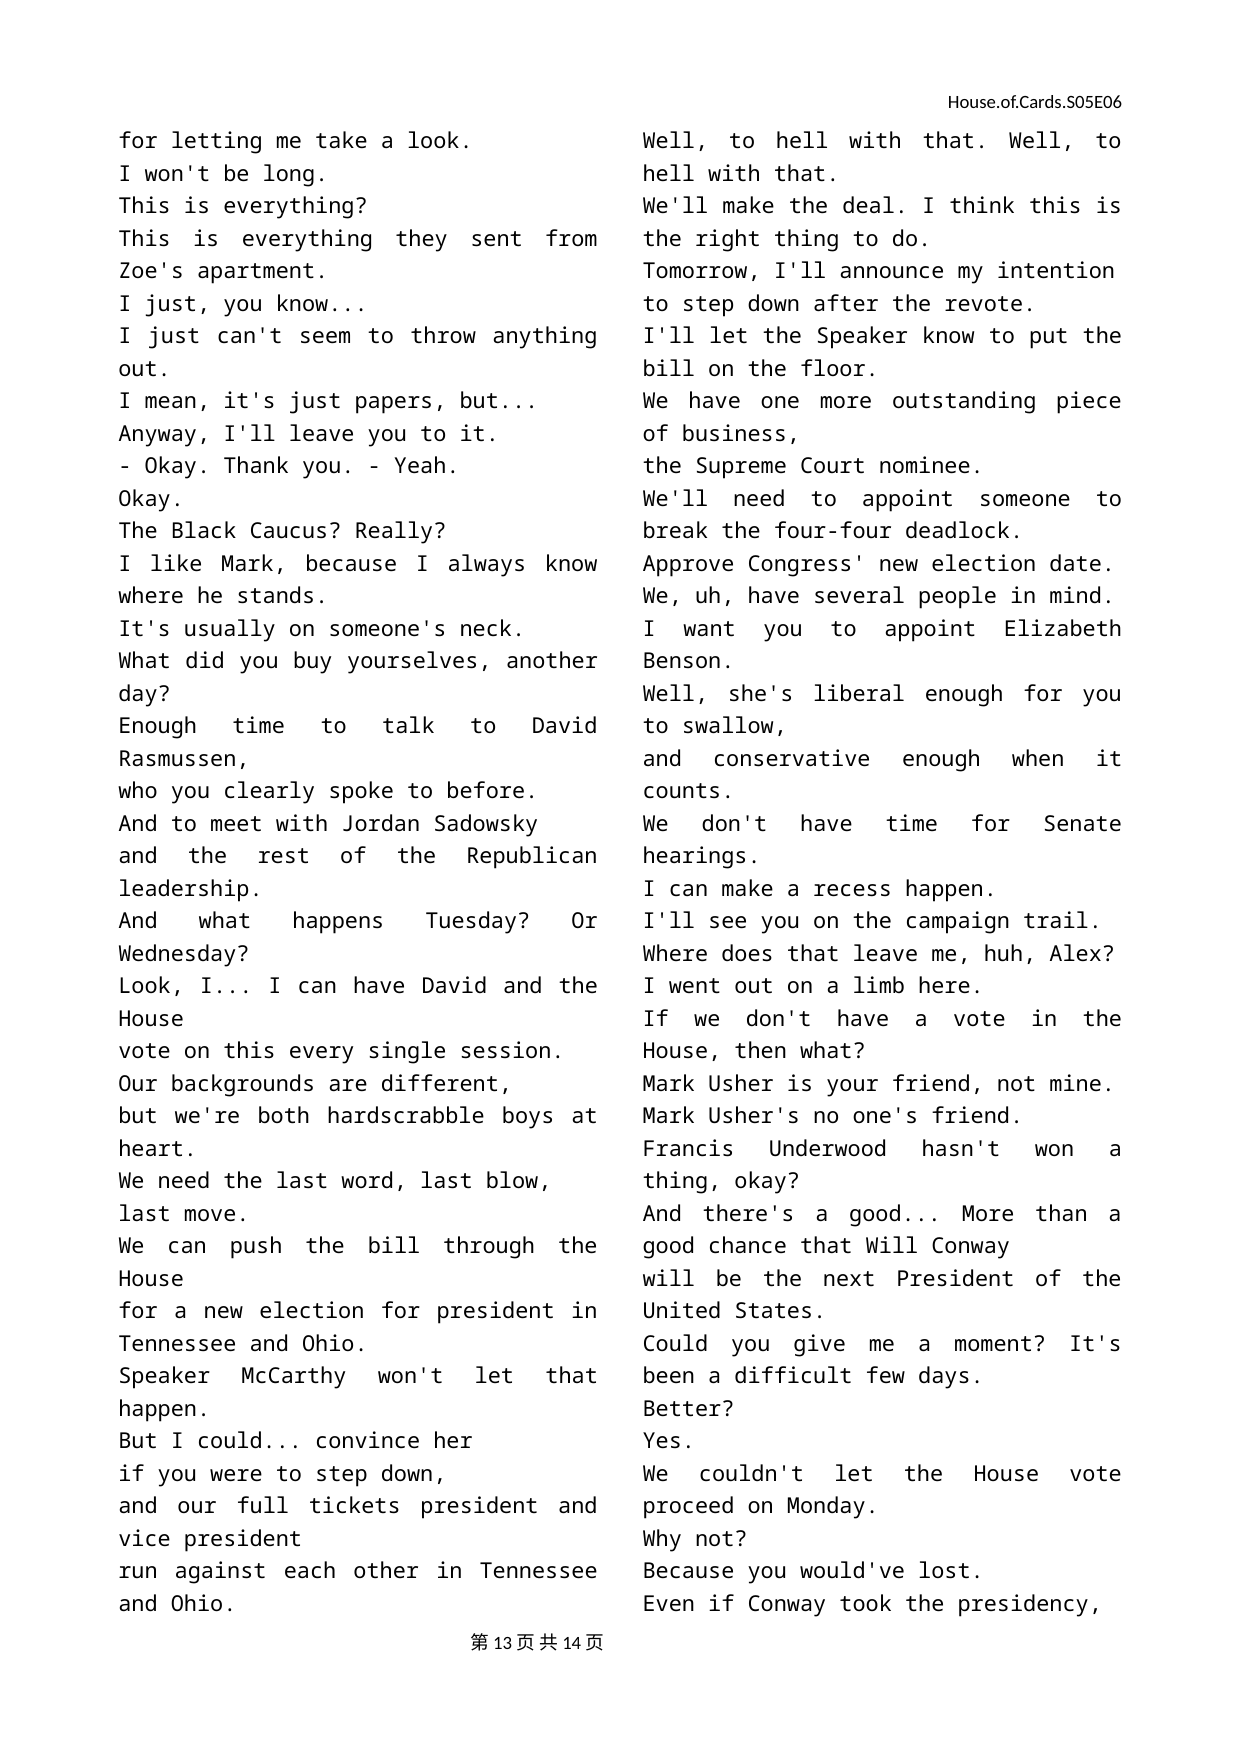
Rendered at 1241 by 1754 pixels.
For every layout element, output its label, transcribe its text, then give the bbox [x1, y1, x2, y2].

text but we're both hardscrabble boys at heart. [118, 1099, 598, 1164]
text We'll make the deal. I think this is the right thing to do. [642, 189, 1122, 254]
text Well, to hell with that. Well, to hell with that. [642, 124, 1122, 189]
text We have one more outstanding piece of business, [642, 384, 1122, 449]
text I like Mark, because I always know where he stands. [118, 547, 598, 612]
text Look, I... I can have David and the House [118, 969, 598, 1034]
text Well, she's liberal enough for you to swallow, [642, 677, 1122, 742]
text Francis Underwood hasn't won a thing, okay? [642, 1132, 1122, 1197]
text Speaker McCarthy won't let that happen. [118, 1359, 598, 1424]
text But I could... convince her [118, 1424, 598, 1457]
text I mean, it's just papers, but... [118, 384, 598, 417]
text If we don't have a vote in the House, then what? [642, 1002, 1122, 1067]
text The Black Caucus? Really? [118, 514, 598, 547]
text I just can't seem to throw anything out. [118, 319, 598, 384]
text Why not? [642, 1522, 1122, 1554]
text run against each other in Tennessee and Ohio. [118, 1554, 598, 1619]
text I won't be long. [118, 157, 598, 189]
text I'll let the Speaker know to put the bill on the floor. [642, 319, 1122, 384]
text I'll see you on the campaign trail. [642, 904, 1122, 937]
text This is everything they sent from Zoe's apartment. [118, 222, 598, 287]
text What did you buy yourselves, another day? [118, 644, 598, 709]
text and the rest of the Republican leadership. [118, 839, 598, 904]
text for a new election for president in Tennessee and Ohio. [118, 1294, 598, 1359]
text Okay. [118, 482, 598, 514]
text Our backgrounds are different, [118, 1067, 598, 1099]
text We need the last word, last blow, [118, 1164, 598, 1197]
text And to meet with Jordan Sadowsky [118, 807, 598, 839]
text Mark Usher is your friend, not mine. [642, 1067, 1122, 1099]
text Even if Conway took the presidency, [642, 1587, 1122, 1619]
text And there's a good... More than a good chance that Will Conway [642, 1197, 1122, 1262]
text Anyway, I'll leave you to it. [118, 417, 598, 449]
text We couldn't let the House vote proceed on Monday. [642, 1457, 1122, 1522]
text Because you would've lost. [642, 1554, 1122, 1587]
text Enough time to talk to David Rasmussen, [118, 709, 598, 774]
text vote on this every single session. [118, 1034, 598, 1067]
text Better? [642, 1392, 1122, 1424]
text for letting me take a look. [118, 124, 598, 157]
text to step down after the revote. [642, 287, 1122, 319]
text We, uh, have several people in mind. [642, 579, 1122, 612]
text Mark Usher's no one's friend. [642, 1099, 1122, 1132]
text And what happens Tuesday? Or Wednesday? [118, 904, 598, 969]
text Approve Congress' new election date. [642, 547, 1122, 579]
text and our full tickets president and vice president [118, 1489, 598, 1554]
text I want you to appoint Elizabeth Benson. [642, 612, 1122, 677]
text We'll need to appoint someone to break the four-four deadlock. [642, 482, 1122, 547]
text This is everything? [118, 189, 598, 222]
text It's usually on someone's neck. [118, 612, 598, 644]
text the Supreme Court nominee. [642, 449, 1122, 482]
text We don't have time for Senate hearings. [642, 807, 1122, 872]
text who you clearly spoke to before. [118, 774, 598, 807]
text I went out on a limb here. [642, 969, 1122, 1002]
text Tomorrow, I'll announce my intention [642, 254, 1122, 287]
text Could you give me a moment? It's been a difficult few days. [642, 1327, 1122, 1392]
text Yes. [642, 1424, 1122, 1457]
text We can push the bill through the House [118, 1229, 598, 1294]
text will be the next President of the United States. [642, 1262, 1122, 1327]
text and conservative enough when it counts. [642, 742, 1122, 807]
text Where does that leave me, huh, Alex? [642, 937, 1122, 969]
text I can make a recess happen. [642, 872, 1122, 904]
text if you were to step down, [118, 1457, 598, 1489]
text last move. [118, 1197, 598, 1229]
text I just, you know... [118, 287, 598, 319]
text - Okay. Thank you. - Yeah. [118, 449, 598, 482]
